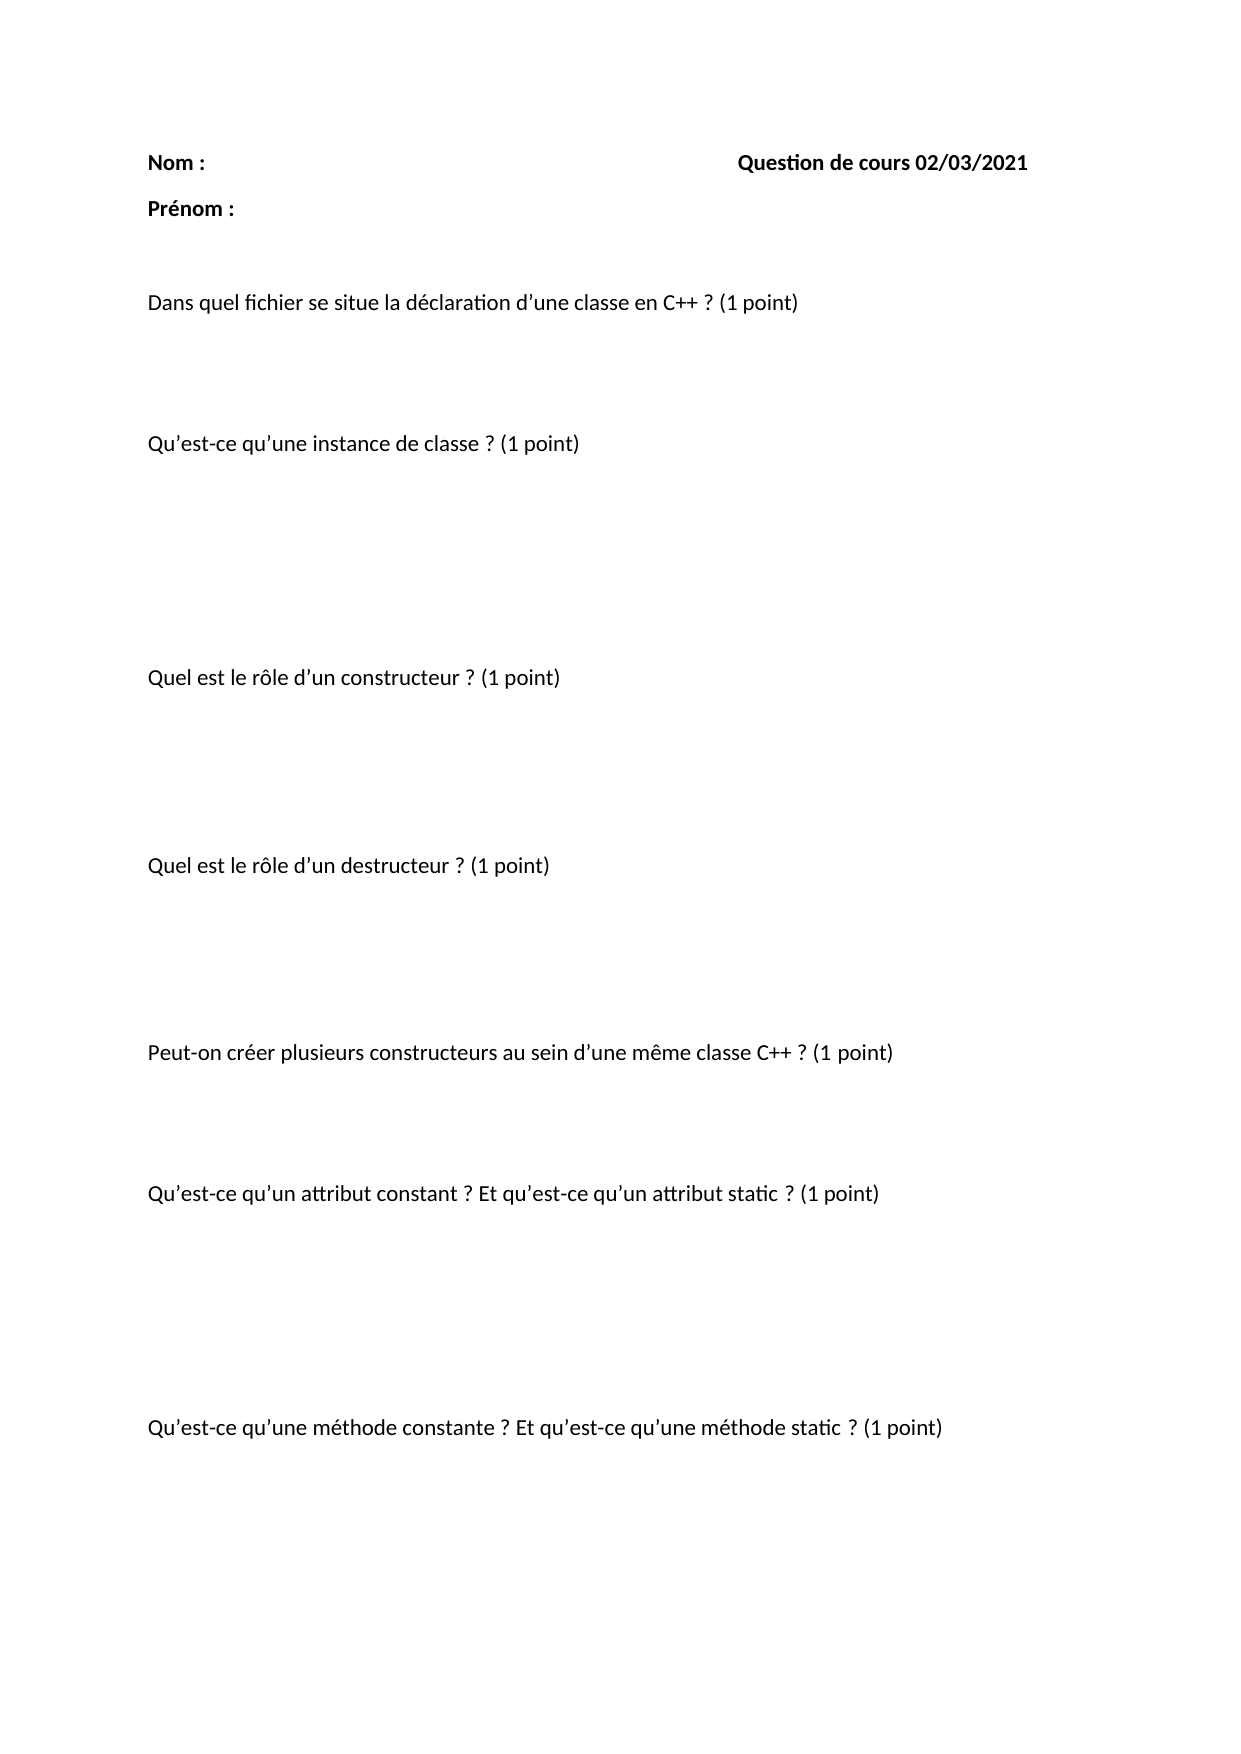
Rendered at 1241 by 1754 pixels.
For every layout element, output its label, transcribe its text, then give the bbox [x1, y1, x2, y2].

text Prénom : [148, 194, 1093, 222]
text Quel est le rôle d’un constructeur ? (1 point) [148, 663, 1093, 691]
text Qu’est-ce qu’une instance de classe ? (1 point) [148, 429, 1093, 457]
text Peut-on créer plusieurs constructeurs au sein d’une même classe C++ ? (1 point) [148, 1038, 1093, 1066]
text Quel est le rôle d’un destructeur ? (1 point) [148, 851, 1093, 879]
text Qu’est-ce qu’un attribut constant ? Et qu’est-ce qu’un attribut static ? (1 point) [148, 1179, 1093, 1207]
text Dans quel fichier se situe la déclaration d’une classe en C++ ? (1 point) [148, 288, 1093, 316]
text Nom : Question de cours 02/03/2021 [148, 148, 1093, 176]
text Qu’est-ce qu’une méthode constante ? Et qu’est-ce qu’une méthode static ? (1 point) [148, 1413, 1093, 1441]
